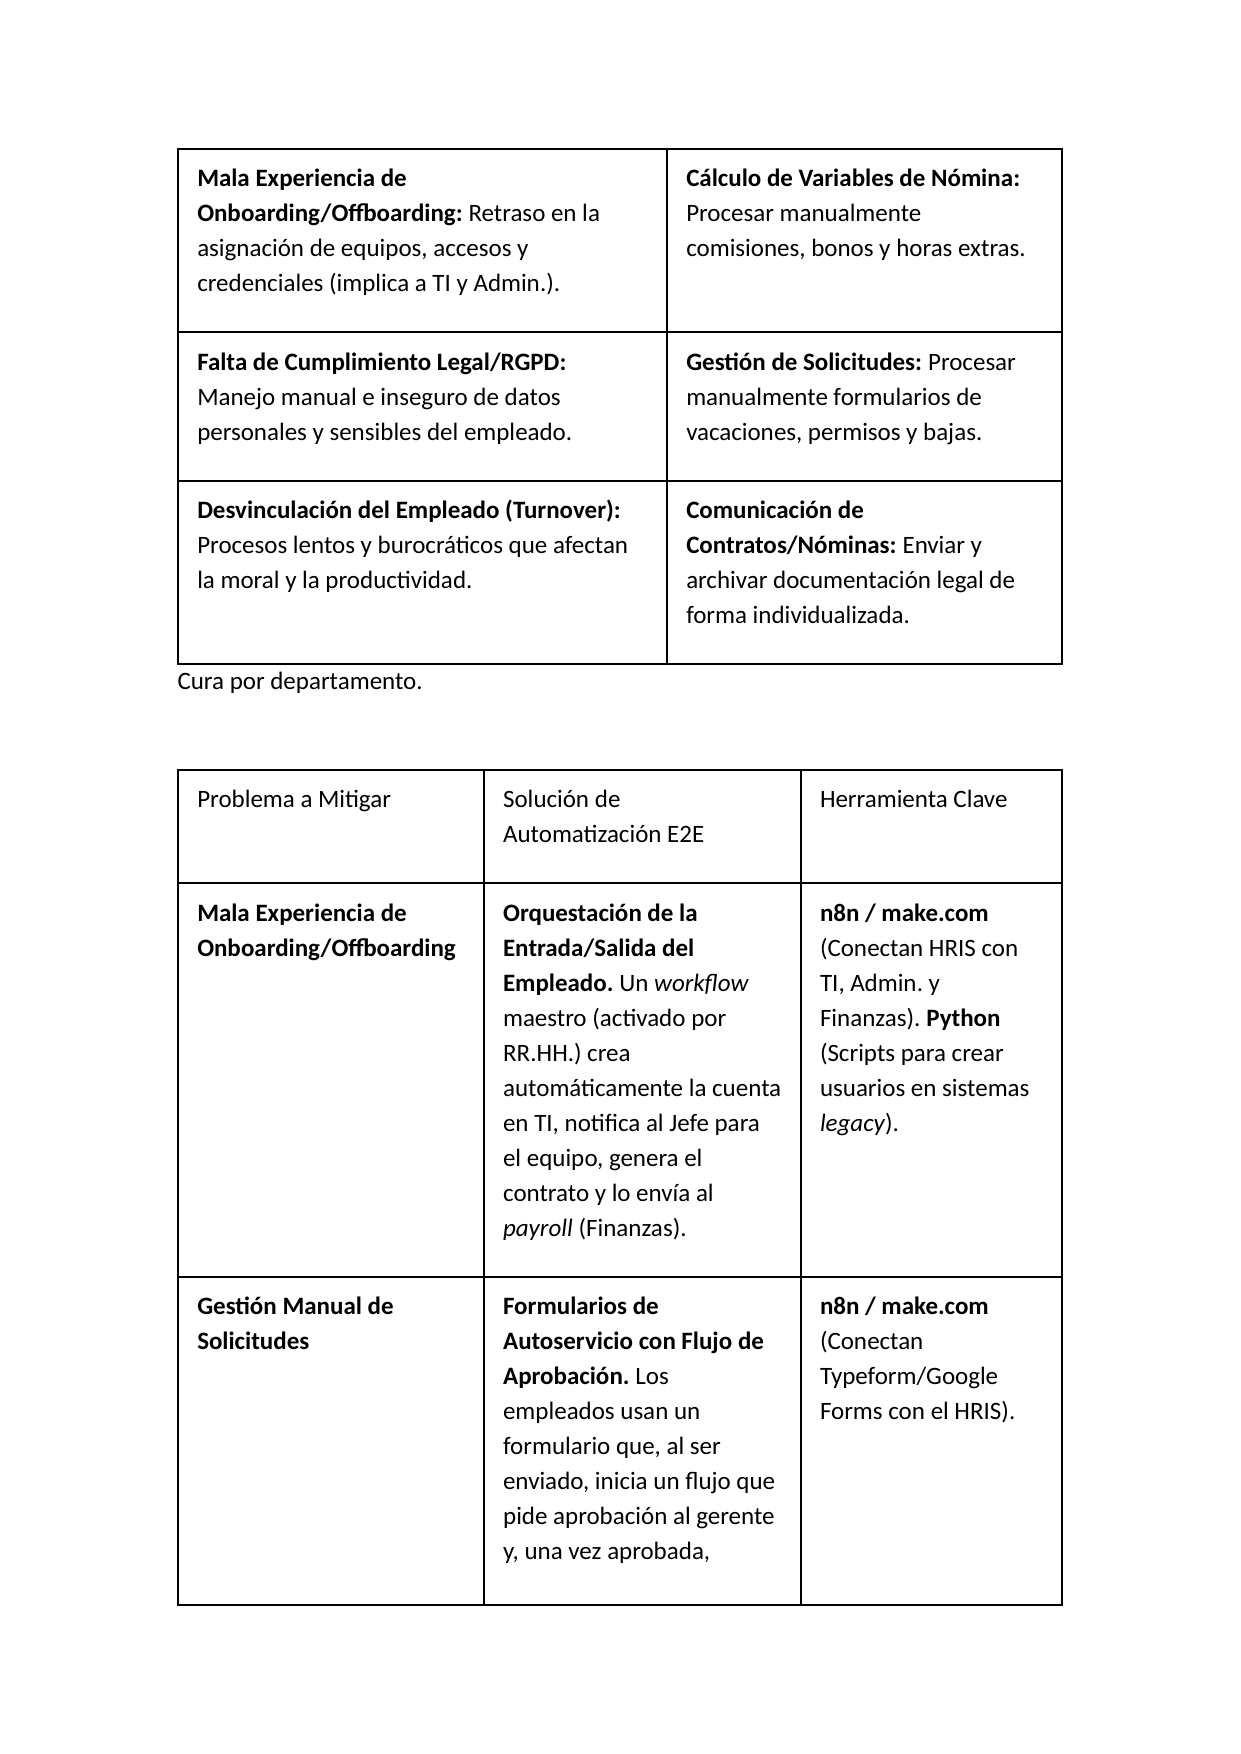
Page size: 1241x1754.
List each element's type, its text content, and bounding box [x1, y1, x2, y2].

table_cell Mala Experiencia de Onboarding/Offboarding: Retraso en la asignación de equipos, accesos y credenciales (implica a TI y Admin.). [179, 150, 666, 331]
table_cell Orquestación de la Entrada/Salida del Empleado. Un workflow maestro (activado por RR.HH.) crea automáticamente la cuenta en TI, notifica al Jefe para el equipo, genera el contrato y lo envía al payroll (Finanzas). [485, 884, 800, 1276]
table_cell Gestión Manual de Solicitudes [179, 1278, 483, 1604]
table_header Solución de Automatización E2E [485, 771, 800, 882]
table_cell n8n / make.com (Conectan HRIS con TI, Admin. y Finanzas). Python (Scripts para crear usuarios en sistemas legacy). [802, 884, 1061, 1276]
table_header Herramienta Clave [802, 771, 1061, 882]
table_cell Cálculo de Variables de Nómina: Procesar manualmente comisiones, bonos y horas extras. [668, 150, 1061, 331]
table_cell Falta de Cumplimiento Legal/RGPD: Manejo manual e inseguro de datos personales y sensibles del empleado. [179, 333, 666, 480]
table_cell Gestión de Solicitudes: Procesar manualmente formularios de vacaciones, permisos y bajas. [668, 333, 1061, 480]
table_cell n8n / make.com (Conectan Typeform/Google Forms con el HRIS). [802, 1278, 1061, 1604]
table_header Problema a Mitigar [179, 771, 483, 882]
table_cell Mala Experiencia de Onboarding/Offboarding [179, 884, 483, 1276]
table_cell Comunicación de Contratos/Nóminas: Enviar y archivar documentación legal de forma individualizada. [668, 482, 1061, 663]
text Cura por departamento. [177, 665, 1063, 696]
table_cell Desvinculación del Empleado (Turnover): Procesos lentos y burocráticos que afectan la moral y la productividad. [179, 482, 666, 663]
